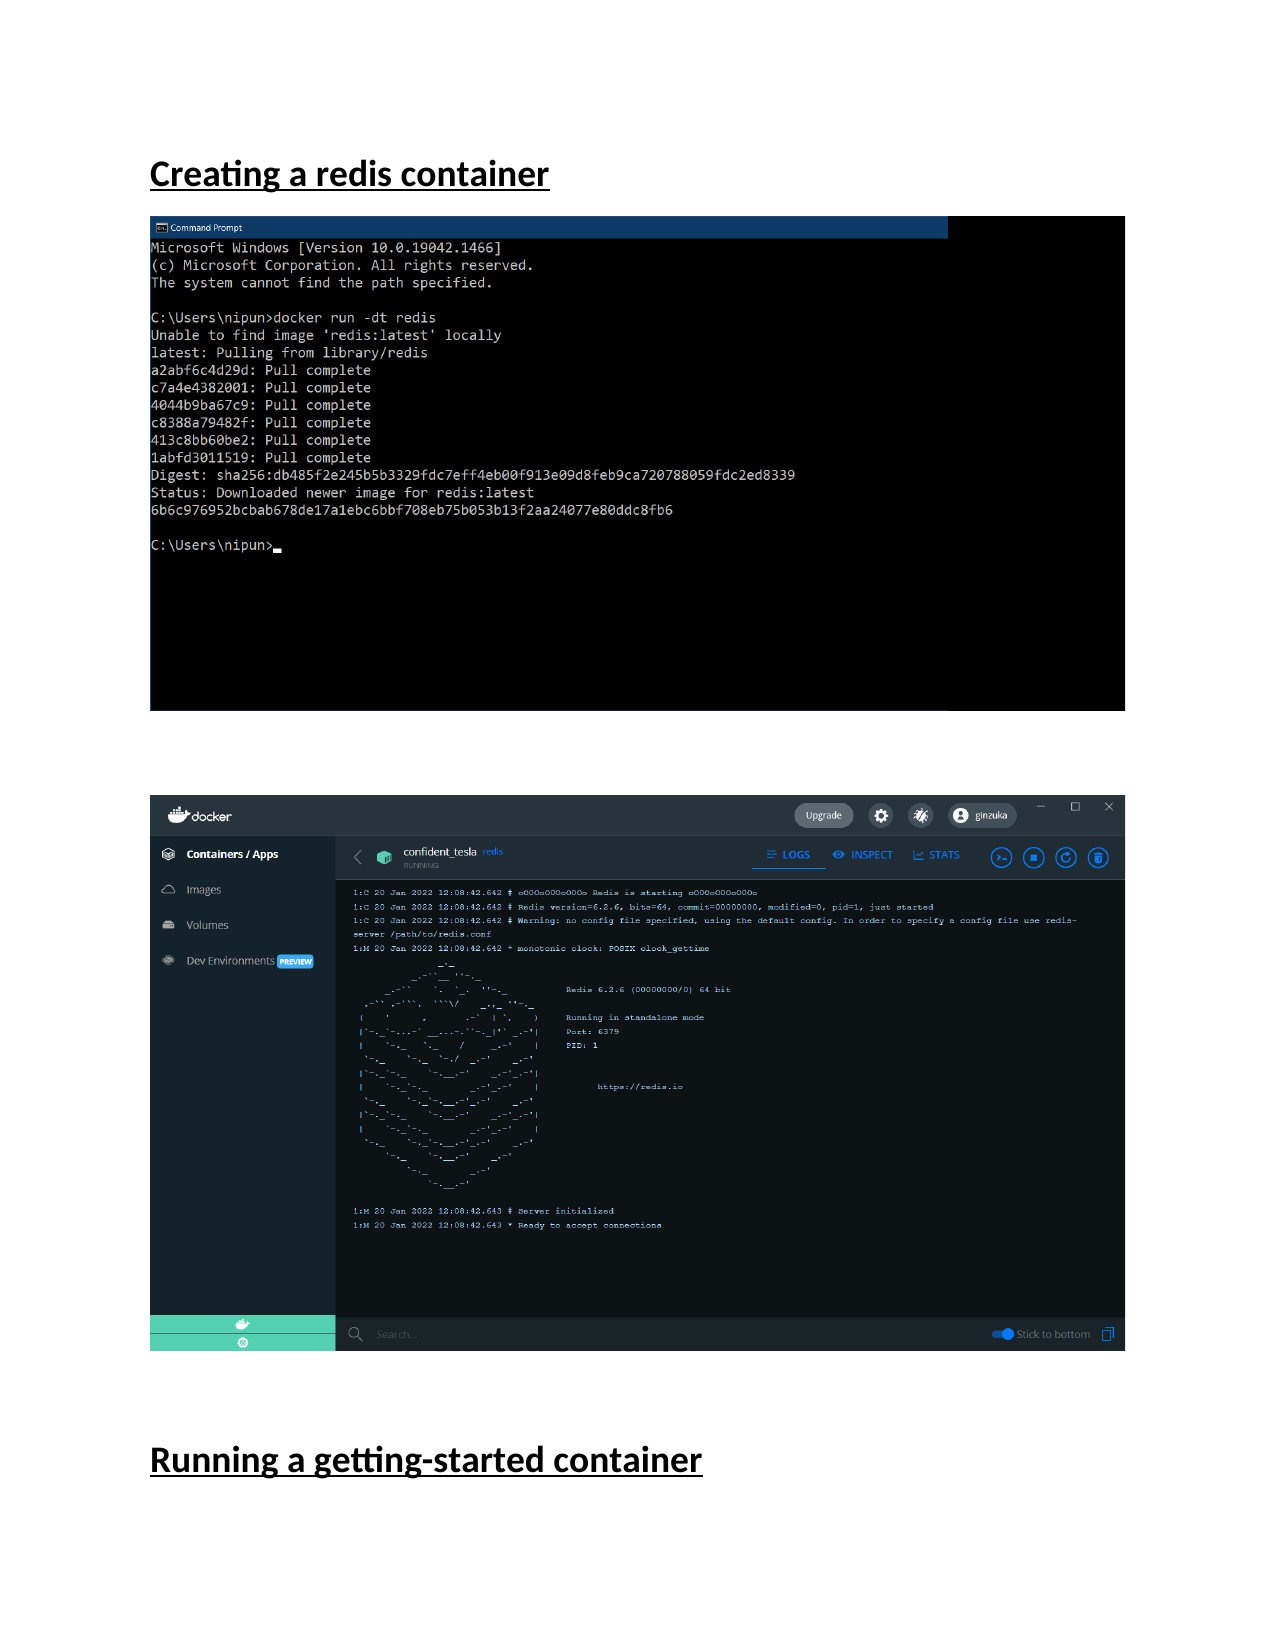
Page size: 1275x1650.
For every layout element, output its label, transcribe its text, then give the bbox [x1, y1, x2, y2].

picture [150, 216, 1125, 711]
text Creating a redis container [150, 150, 1125, 196]
text Running a getting-started container [150, 1436, 1125, 1482]
picture [150, 795, 1125, 1351]
